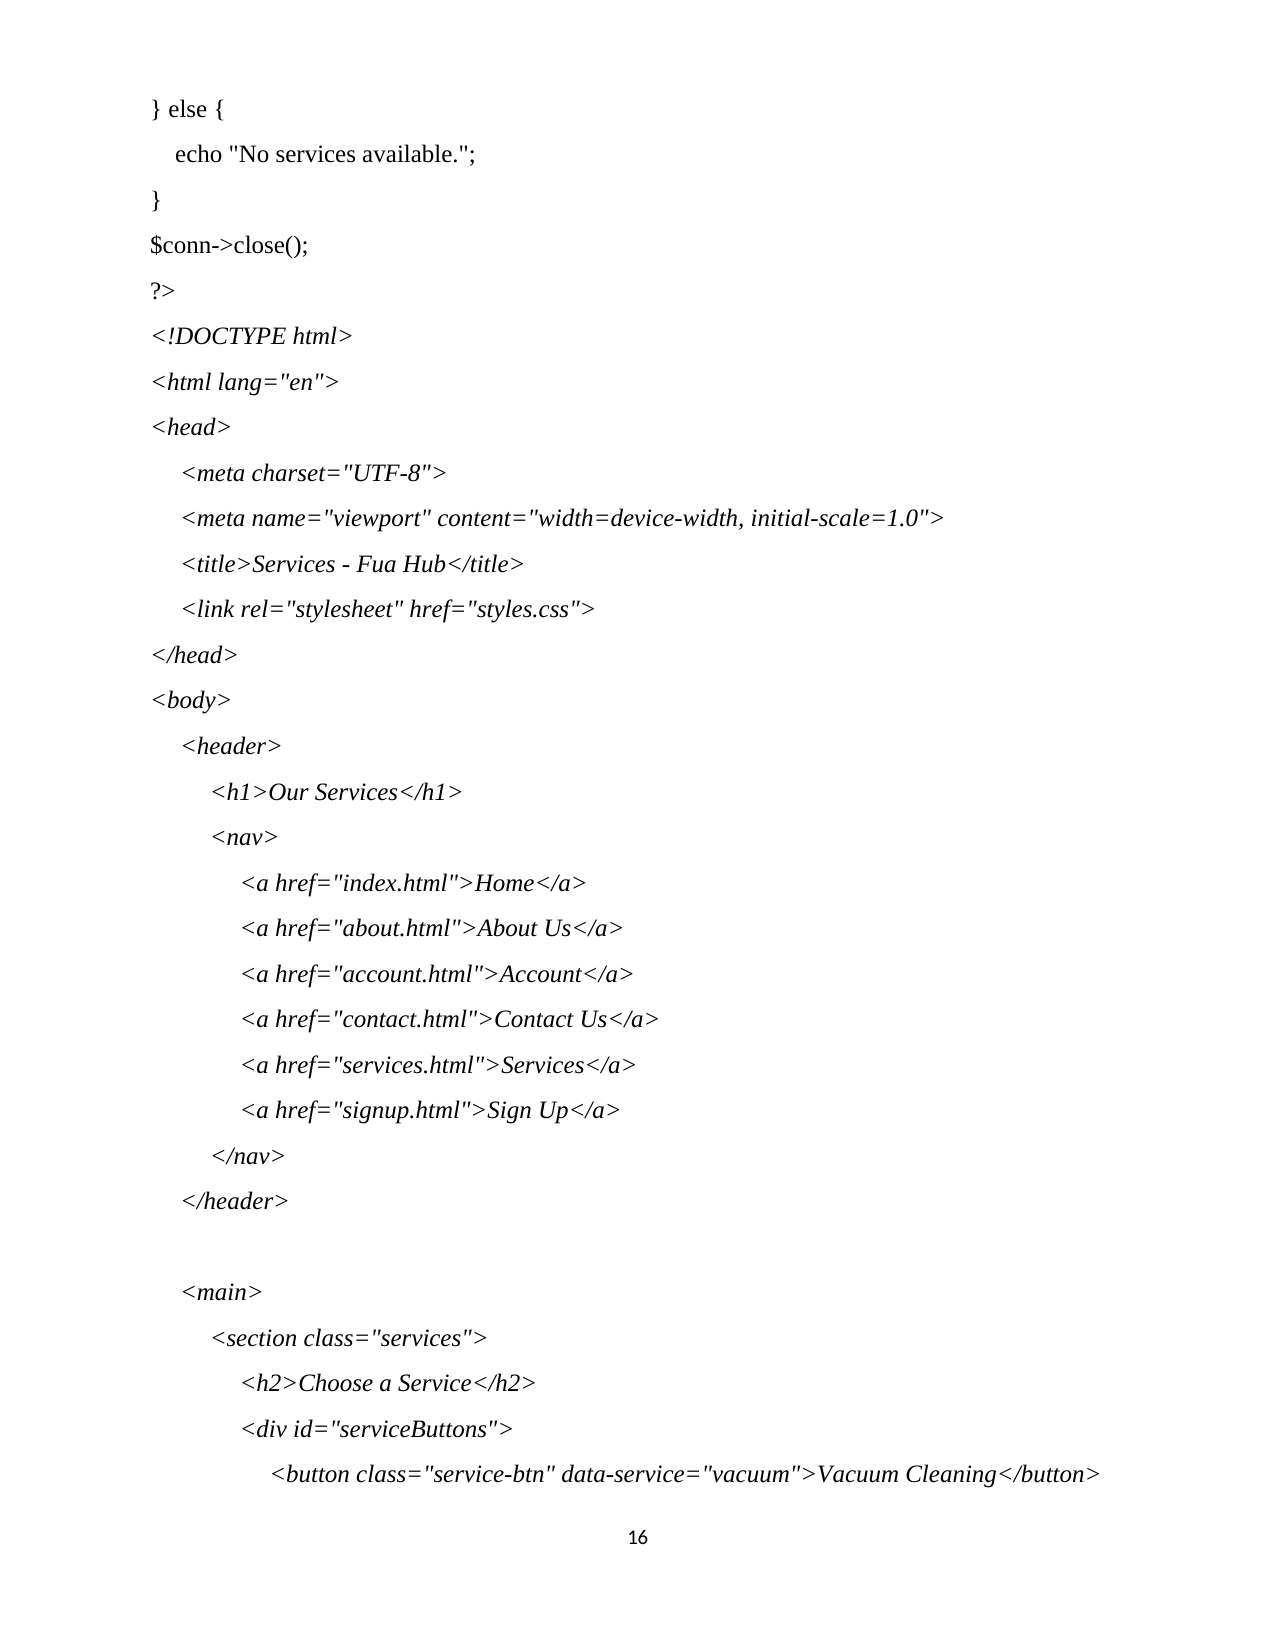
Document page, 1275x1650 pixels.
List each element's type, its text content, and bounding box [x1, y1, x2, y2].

text ?> [150, 276, 1125, 304]
text </header> [150, 1186, 1125, 1215]
text <a href="contact.html">Contact Us</a> [150, 1004, 1125, 1033]
text <a href="index.html">Home</a> [150, 868, 1125, 896]
text $conn->close(); [150, 230, 1125, 259]
text <meta charset="UTF-8"> [150, 458, 1125, 487]
text <div id="serviceButtons"> [150, 1414, 1125, 1443]
text <section class="services"> [150, 1323, 1125, 1352]
text <h1>Our Services</h1> [150, 777, 1125, 805]
text </nav> [150, 1141, 1125, 1169]
text <!DOCTYPE html> [150, 321, 1125, 350]
text <html lang="en"> [150, 367, 1125, 396]
text } [150, 185, 1125, 213]
text <a href="account.html">Account</a> [150, 959, 1125, 987]
text <meta name="viewport" content="width=device-width, initial-scale=1.0"> [150, 503, 1125, 532]
text <body> [150, 686, 1125, 714]
text </head> [150, 640, 1125, 669]
text } else { [150, 94, 1125, 122]
text <head> [150, 412, 1125, 441]
text <title>Services - Fua Hub</title> [150, 549, 1125, 578]
text <a href="about.html">About Us</a> [150, 913, 1125, 942]
text echo "No services available."; [150, 139, 1125, 168]
text <link rel="stylesheet" href="styles.css"> [150, 594, 1125, 623]
text <a href="signup.html">Sign Up</a> [150, 1095, 1125, 1124]
text <header> [150, 731, 1125, 760]
text <a href="services.html">Services</a> [150, 1050, 1125, 1078]
text <h2>Choose a Service</h2> [150, 1368, 1125, 1397]
text <nav> [150, 822, 1125, 851]
text <button class="service-btn" data-service="vacuum">Vacuum Cleaning</button> [150, 1459, 1125, 1488]
text <main> [150, 1277, 1125, 1306]
